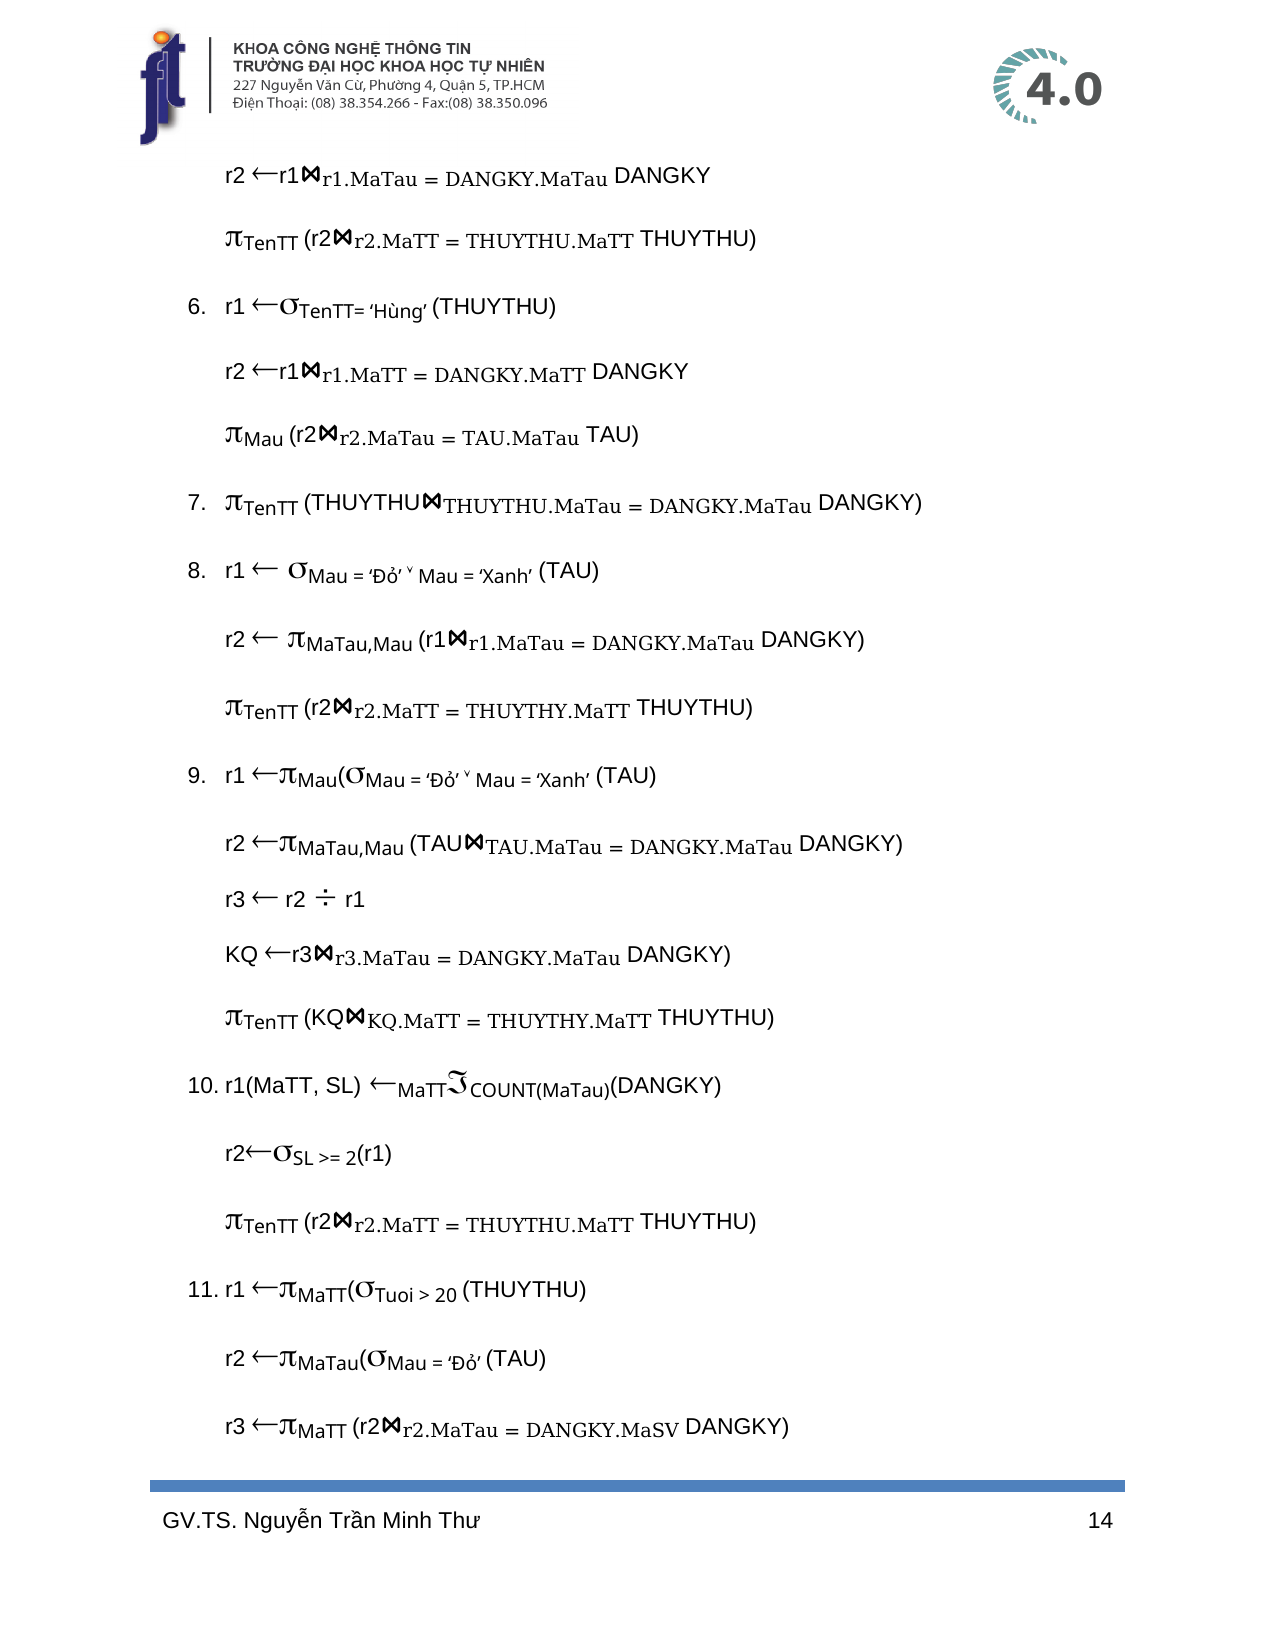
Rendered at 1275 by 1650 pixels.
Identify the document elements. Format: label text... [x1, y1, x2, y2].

list r2 MaTau,Mau (r1⋈r1.MaTau = DANGKY.MaTau DANGKY) [225, 611, 1125, 657]
list r1(MaTT, SL) MaTTCOUNT(MaTau)(DANGKY) [187, 1058, 1125, 1103]
list r1 Mau(Mau = ‘Đỏ’ Mau = ‘Xanh’ (TAU) [187, 748, 1125, 793]
picture [985, 41, 1108, 127]
list r2 r1⋈r1.MaTT = DANGKY.MaTT DANGKY [225, 347, 1125, 387]
list Mau (r2⋈r2.MaTau = TAU.MaTau TAU) [225, 407, 1125, 452]
list r2 r1⋈r1.MaTau = DANGKY.MaTau DANGKY [225, 150, 1125, 190]
list r2 MaTau(Mau = ‘Đỏ’ (TAU) [225, 1330, 1125, 1376]
list TenTT (THUYTHU⋈THUYTHU.MaTau = DANGKY.MaTau DANGKY) [187, 475, 1125, 521]
list TenTT (KQ⋈KQ.MaTT = THUYTHY.MaTT THUYTHU) [225, 990, 1125, 1035]
list KQ r3⋈r3.MaTau = DANGKY.MaTau DANGKY) [225, 929, 1125, 970]
picture [117, 21, 580, 167]
list r1 MaTT(Tuoi > 20 (THUYTHU) [187, 1262, 1125, 1308]
list TenTT (r2⋈r2.MaTT = THUYTHU.MaTT THUYTHU) [225, 1194, 1125, 1239]
list r3 r2 r1 [225, 884, 1125, 914]
list r3 MaTT (r2⋈r2.MaTau = DANGKY.MaSV DANGKY) [225, 1398, 1125, 1444]
list r1 Mau = ‘Đỏ’ Mau = ‘Xanh’ (TAU) [187, 543, 1125, 589]
list TenTT (r2⋈r2.MaTT = THUYTHY.MaTT THUYTHU) [225, 679, 1125, 725]
list r2SL >= 2(r1) [225, 1126, 1125, 1171]
list r2 MaTau,Mau (TAU⋈TAU.MaTau = DANGKY.MaTau DANGKY) [225, 816, 1125, 861]
list r1 TenTT= ‘Hùng’ (THUYTHU) [187, 278, 1125, 324]
list TenTT (r2⋈r2.MaTT = THUYTHU.MaTT THUYTHU) [225, 210, 1125, 256]
